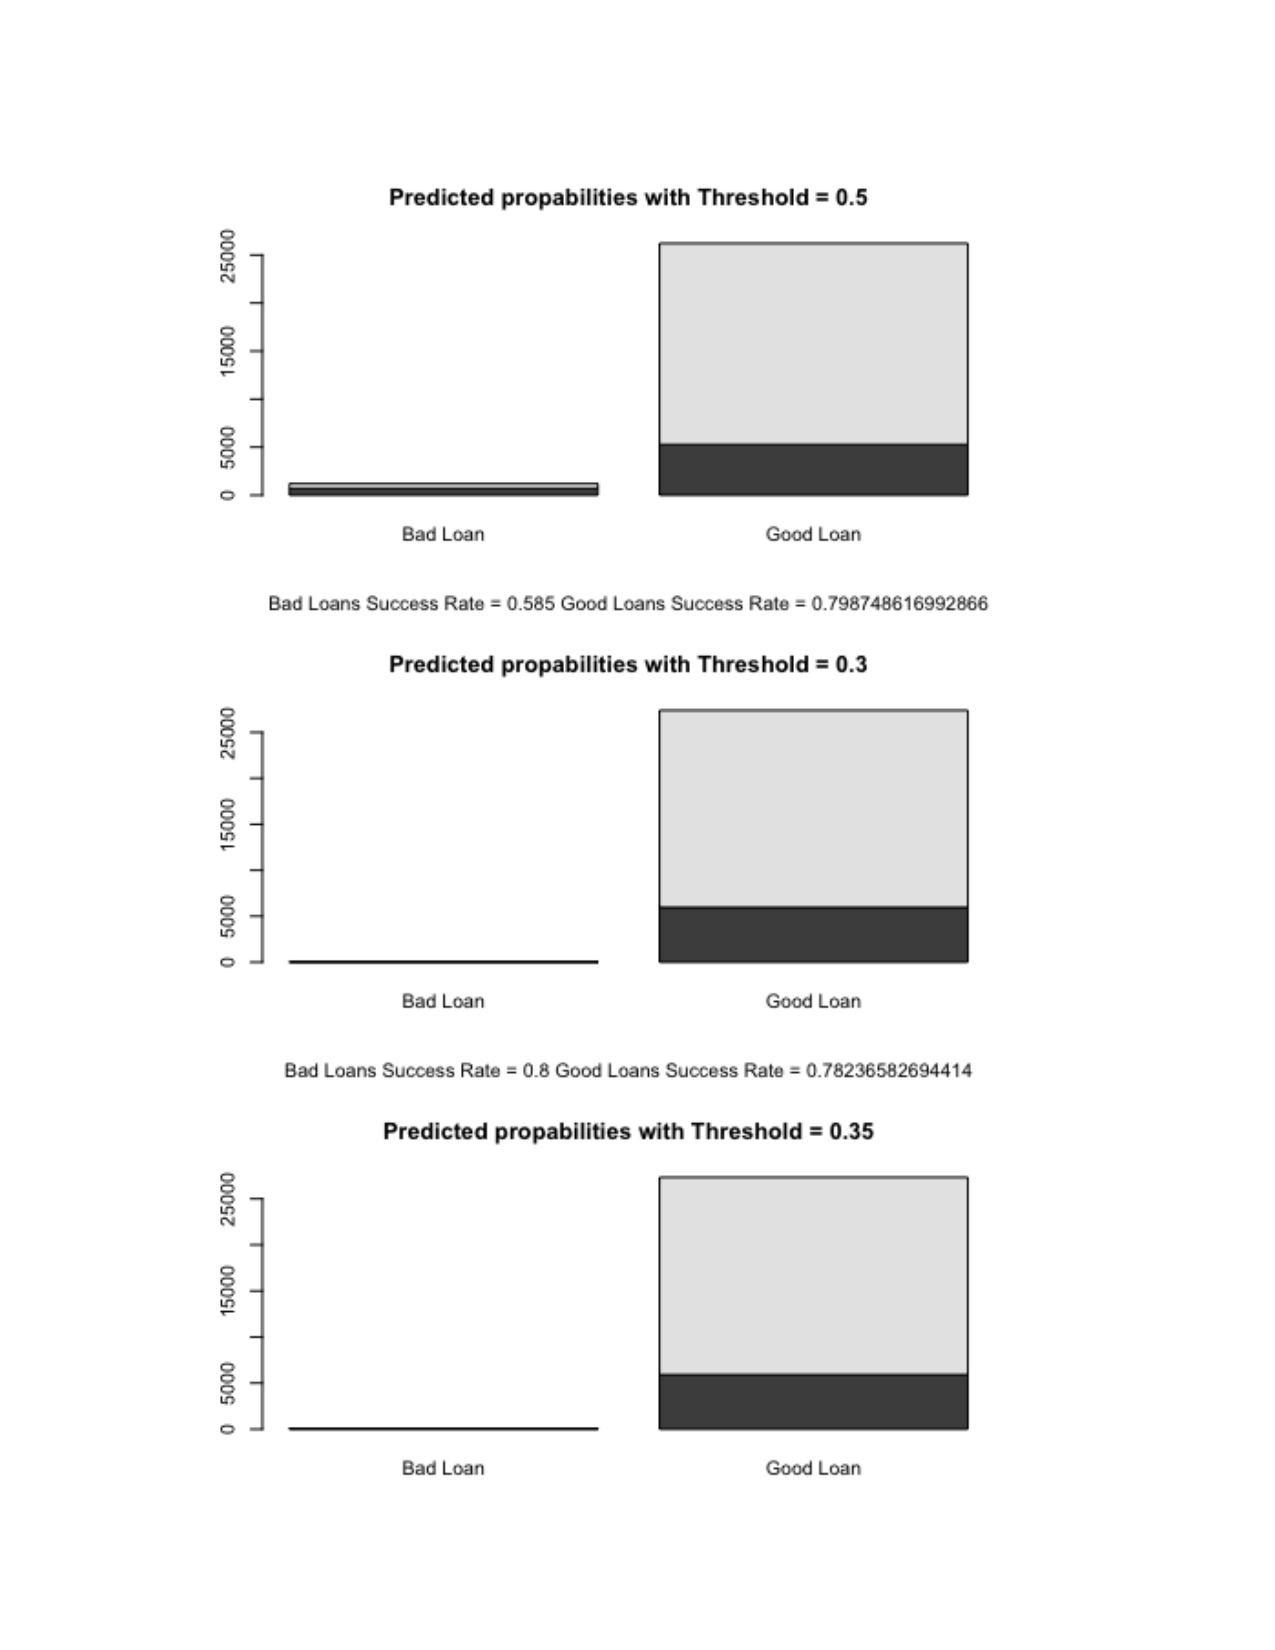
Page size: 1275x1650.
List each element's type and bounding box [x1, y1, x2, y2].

picture [168, 150, 1044, 1501]
